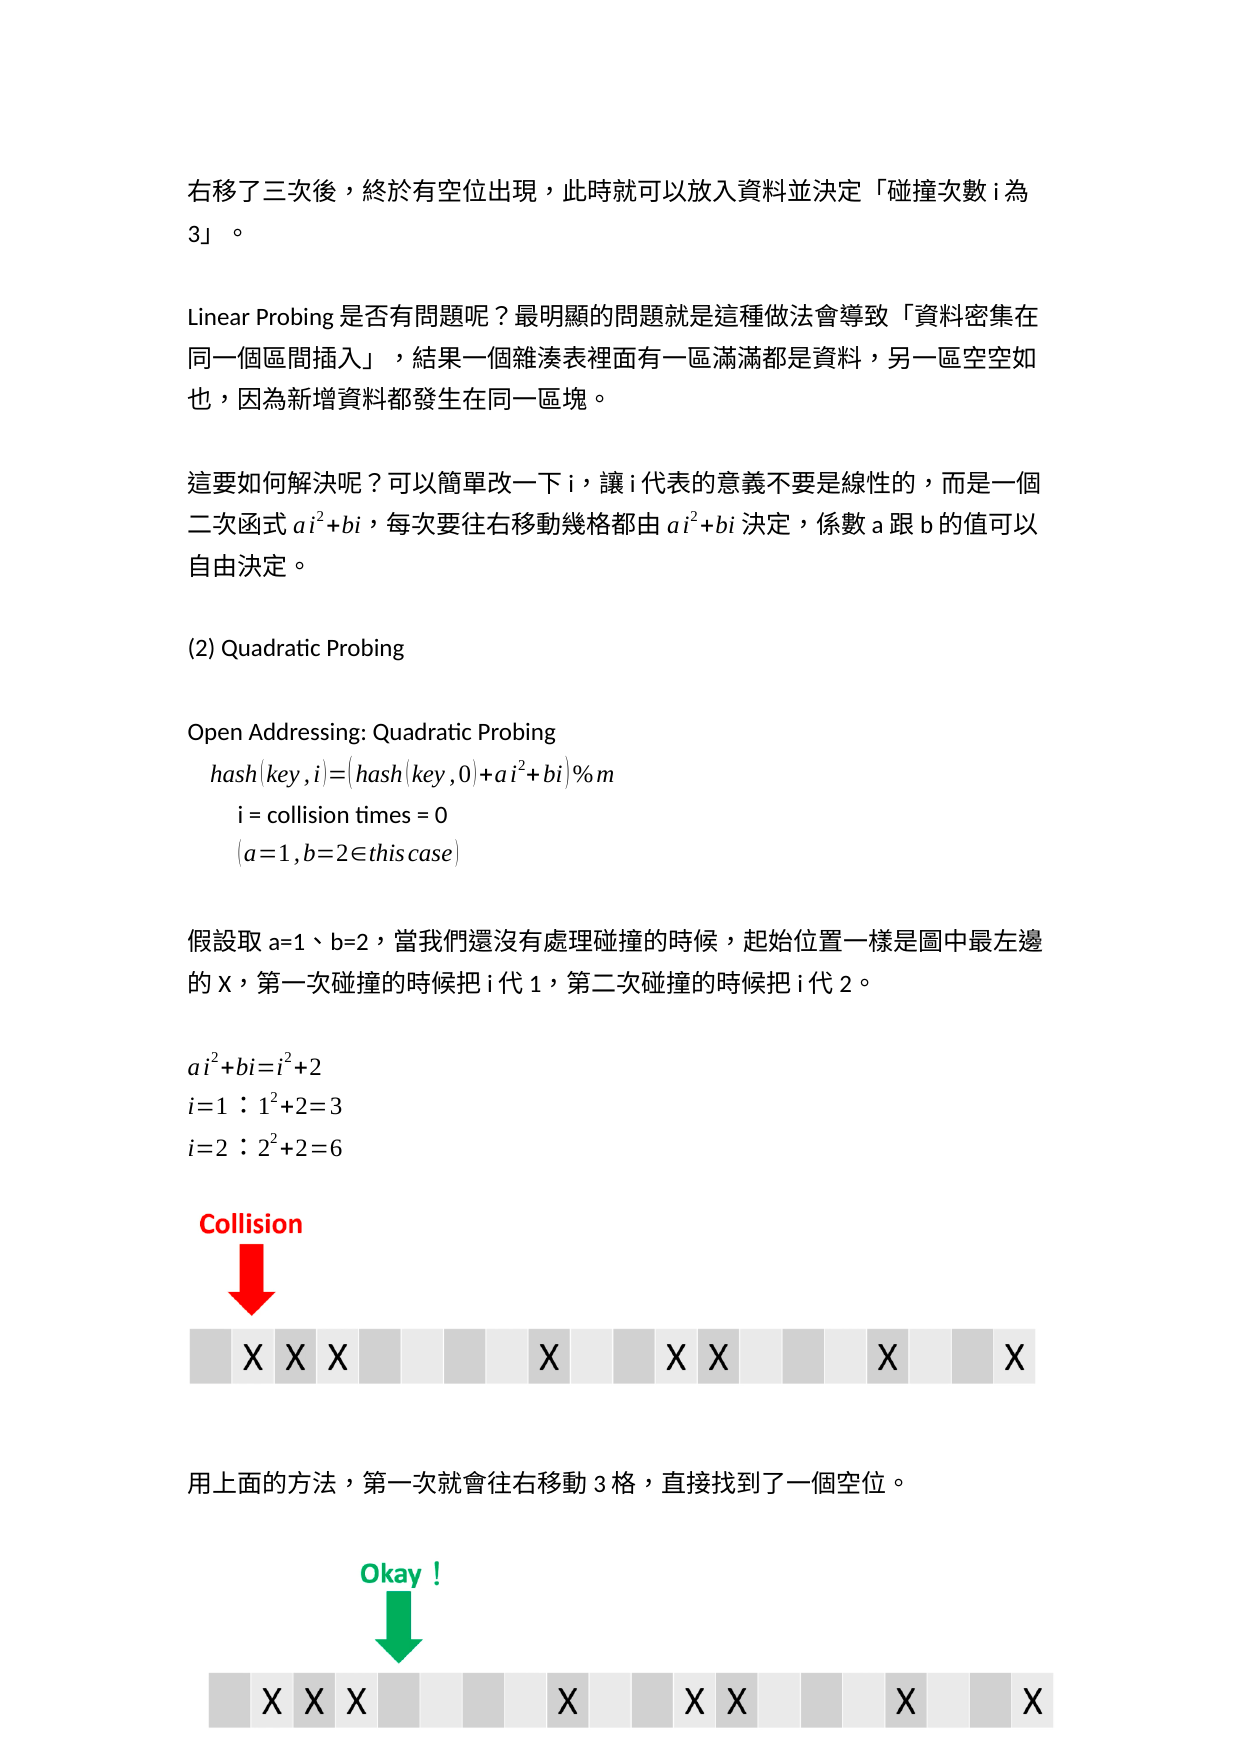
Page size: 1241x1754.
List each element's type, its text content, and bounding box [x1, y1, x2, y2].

text i = collision times = 0 [187, 794, 1053, 835]
picture [177, 1204, 1043, 1398]
text 用上面的方法，第一次就會往右移動 3 格，直接找到了一個空位。 [187, 1460, 1053, 1502]
text Linear Probing 是否有問題呢？最明顯的問題就是這種做法會導致「資料密集在同一個區間插入」，結果一個雜湊表裡面有一區滿滿都是資料，另一區空空如也，因為新增資料都發生在同一區塊。 [187, 294, 1053, 419]
text (2) Quadratic Probing [187, 627, 1053, 669]
text 這要如何解決呢？可以簡單改一下 i，讓 i 代表的意義不要是線性的，而是一個二次函式 ，每次要往右移動幾格都由 決定，係數 a 跟 b 的值可以自由決定。 [187, 460, 1053, 585]
text 右移了三次後，終於有空位出現，此時就可以放入資料並決定「碰撞次數 i 為 3」。 [187, 169, 1053, 252]
picture [196, 1552, 1061, 1734]
text Open Addressing: Quadratic Probing [187, 710, 1053, 752]
text 假設取 a=1、b=2，當我們還沒有處理碰撞的時候，起始位置一樣是圖中最左邊的 X，第一次碰撞的時候把 i 代 1，第二次碰撞的時候把 i 代 2。 [187, 919, 1053, 1002]
